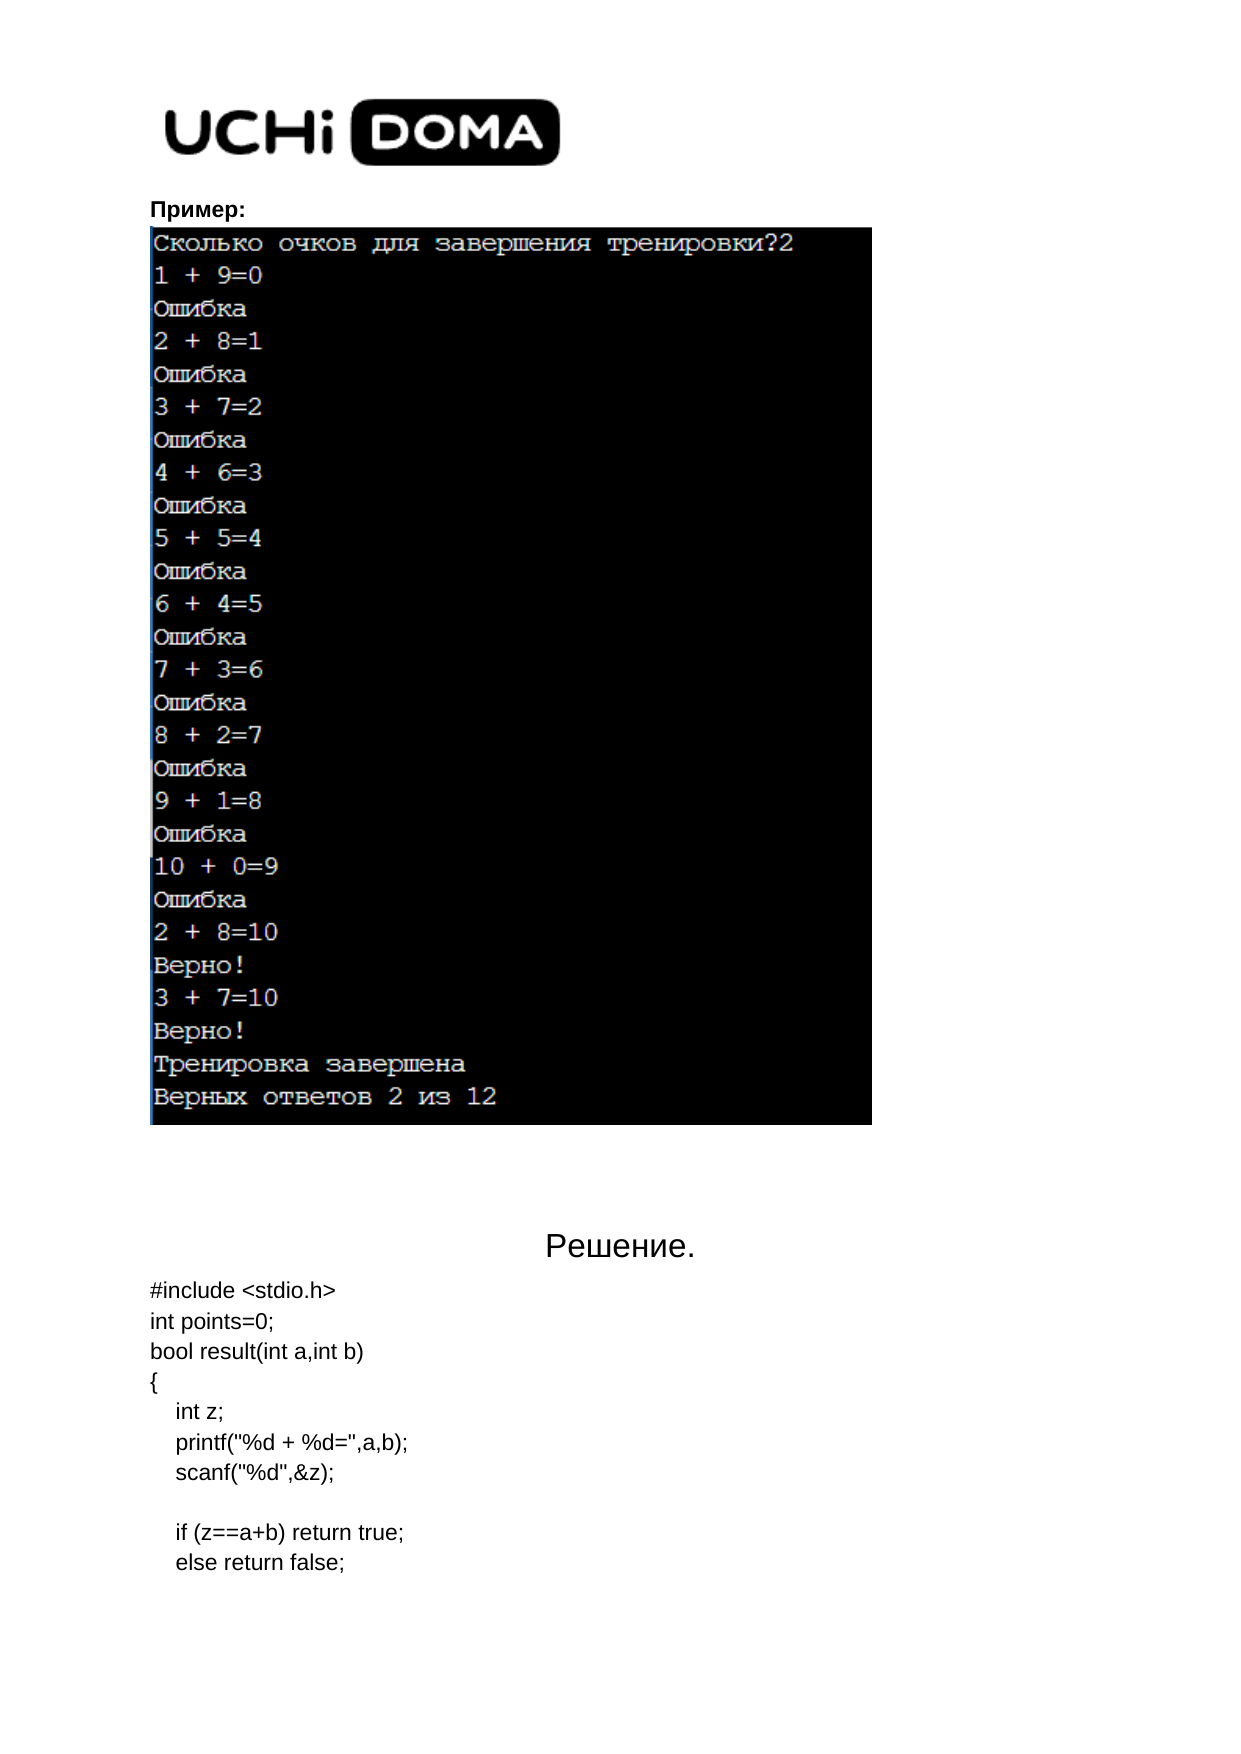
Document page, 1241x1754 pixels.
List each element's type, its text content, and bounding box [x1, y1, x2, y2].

text { [150, 1368, 1090, 1394]
text int z; [150, 1398, 1090, 1424]
text #include <stdio.h> [150, 1277, 1090, 1304]
picture [150, 75, 579, 193]
subtitle Решение. [150, 1226, 1090, 1265]
text printf("%d + %d=",a,b); [150, 1428, 1090, 1455]
text else return false; [150, 1549, 1090, 1576]
text scanf("%d",&z); [150, 1459, 1090, 1485]
text Пример: [150, 196, 1090, 222]
picture [150, 226, 872, 1125]
text int points=0; [150, 1308, 1090, 1334]
text bool result(int a,int b) [150, 1338, 1090, 1364]
text if (z==a+b) return true; [150, 1519, 1090, 1545]
